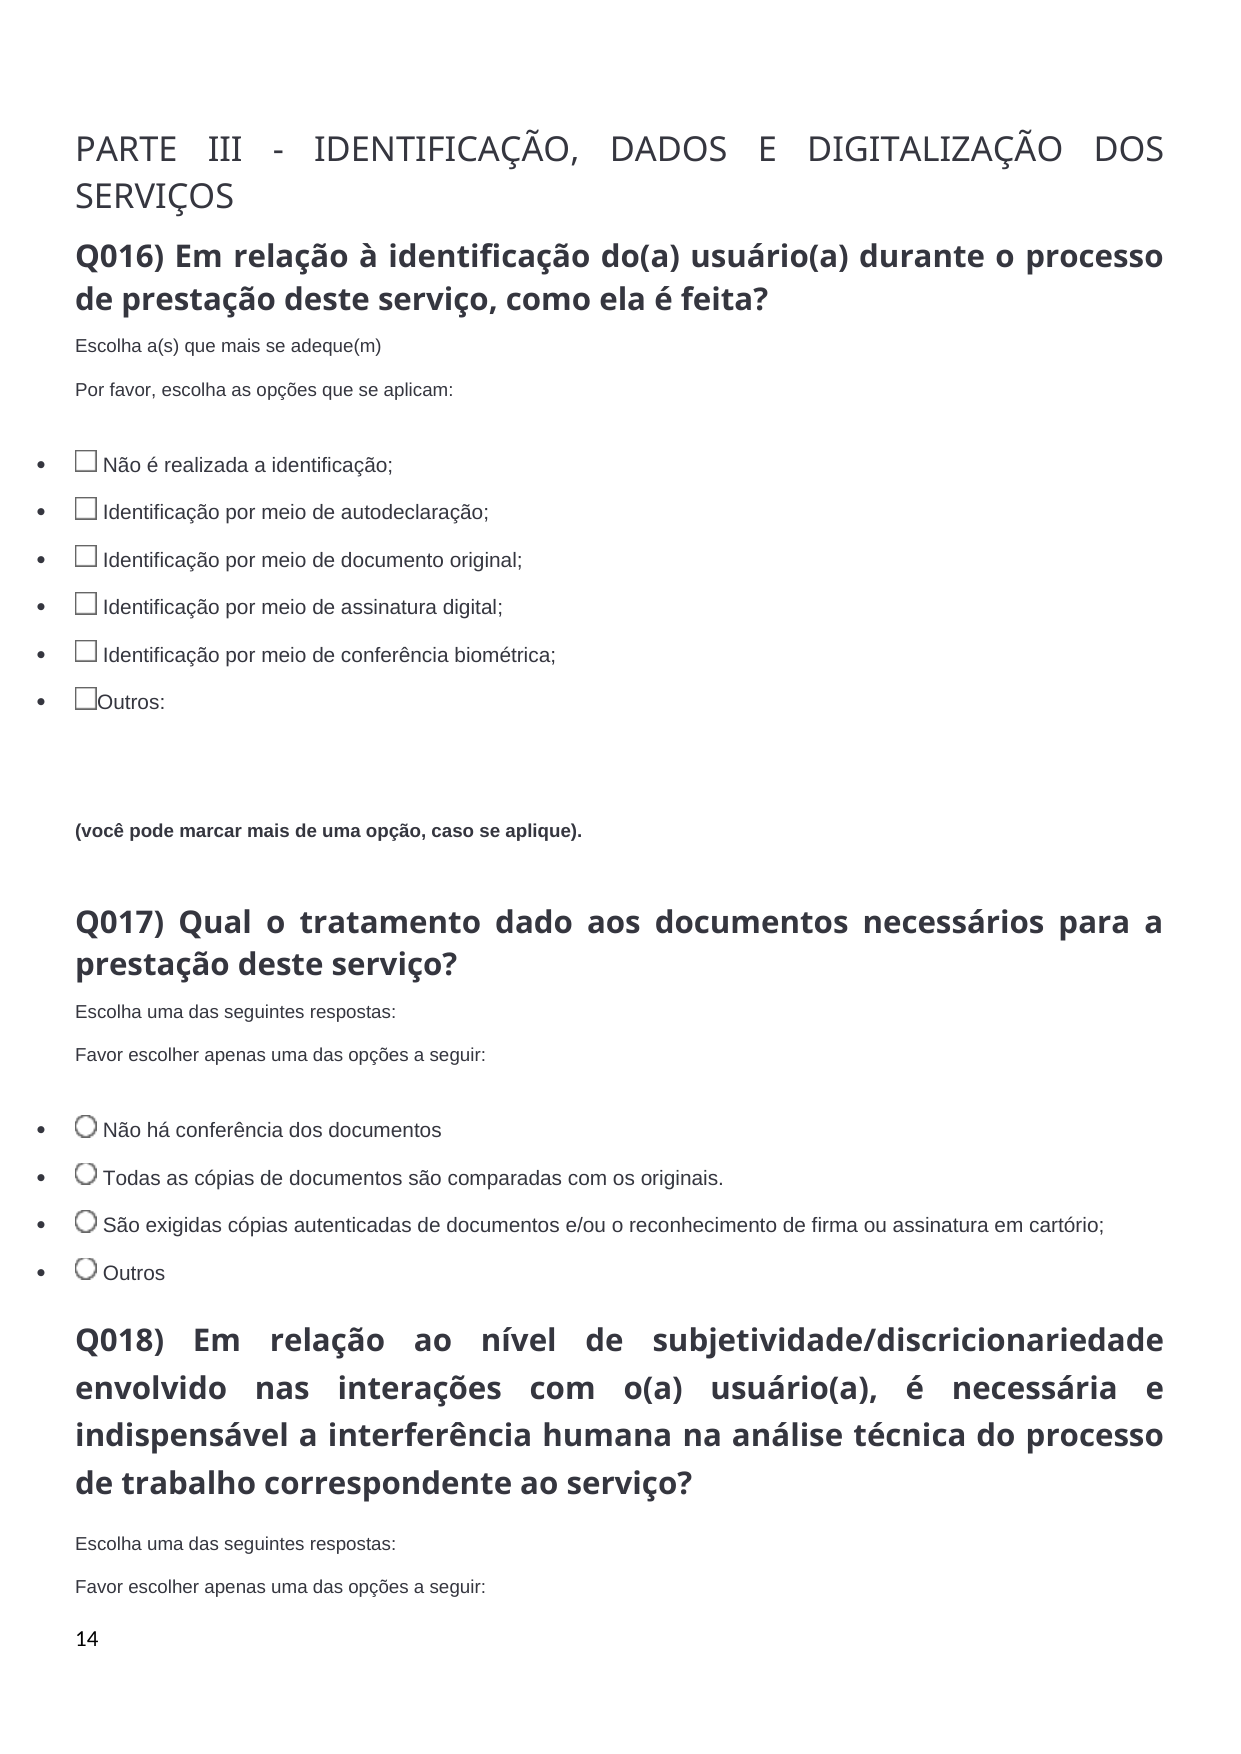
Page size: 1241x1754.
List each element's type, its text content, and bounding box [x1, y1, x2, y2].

list Identificação por meio de conferência biométrica; [37, 619, 1165, 667]
text Q018) Em relação ao nível de subjetividade/discricionariedade envolvido nas interações com o(a) usuário(a), é necessária e indispensável a interferência humana na análise técnica do processo de trabalho correspondente ao serviço? [75, 1313, 1165, 1503]
picture [75, 592, 97, 615]
picture [75, 1210, 97, 1233]
text Favor escolher apenas uma das opções a seguir: [75, 1022, 1165, 1065]
text (você pode marcar mais de uma opção, caso se aplique). [75, 820, 1165, 841]
picture [75, 640, 97, 662]
list Não é realizada a identificação; [37, 429, 1165, 477]
text Escolha uma das seguintes respostas: [75, 1001, 1165, 1022]
list Identificação por meio de assinatura digital; [37, 572, 1165, 619]
picture [75, 1258, 97, 1280]
picture [75, 545, 97, 567]
list São exigidas cópias autenticadas de documentos e/ou o reconhecimento de firma ou assinatura em cartório; [37, 1189, 1165, 1237]
list Todas as cópias de documentos são comparadas com os originais. [37, 1142, 1165, 1189]
list Não há conferência dos documentos [37, 1094, 1165, 1142]
text Escolha uma das seguintes respostas: [75, 1533, 1165, 1554]
list Identificação por meio de documento original; [37, 524, 1165, 572]
list Outros: [37, 667, 1165, 714]
picture [75, 497, 97, 520]
list Identificação por meio de autodeclaração; [37, 477, 1165, 524]
picture [75, 1115, 97, 1138]
picture [75, 450, 97, 472]
text Favor escolher apenas uma das opções a seguir: [75, 1554, 1165, 1597]
text PARTE III - IDENTIFICAÇÃO, DADOS E DIGITALIZAÇÃO DOS SERVIÇOS [75, 125, 1165, 219]
picture [75, 1163, 97, 1185]
text Q017) Qual o tratamento dado aos documentos necessários para a prestação deste serviço? [75, 900, 1165, 985]
picture [75, 687, 97, 710]
list Outros [37, 1237, 1165, 1284]
text Escolha a(s) que mais se adeque(m) [75, 335, 1165, 357]
text Por favor, escolha as opções que se aplicam: [75, 357, 1165, 400]
text Q016) Em relação à identificação do(a) usuário(a) durante o processo de prestação deste serviço, como ela é feita? [75, 234, 1165, 319]
